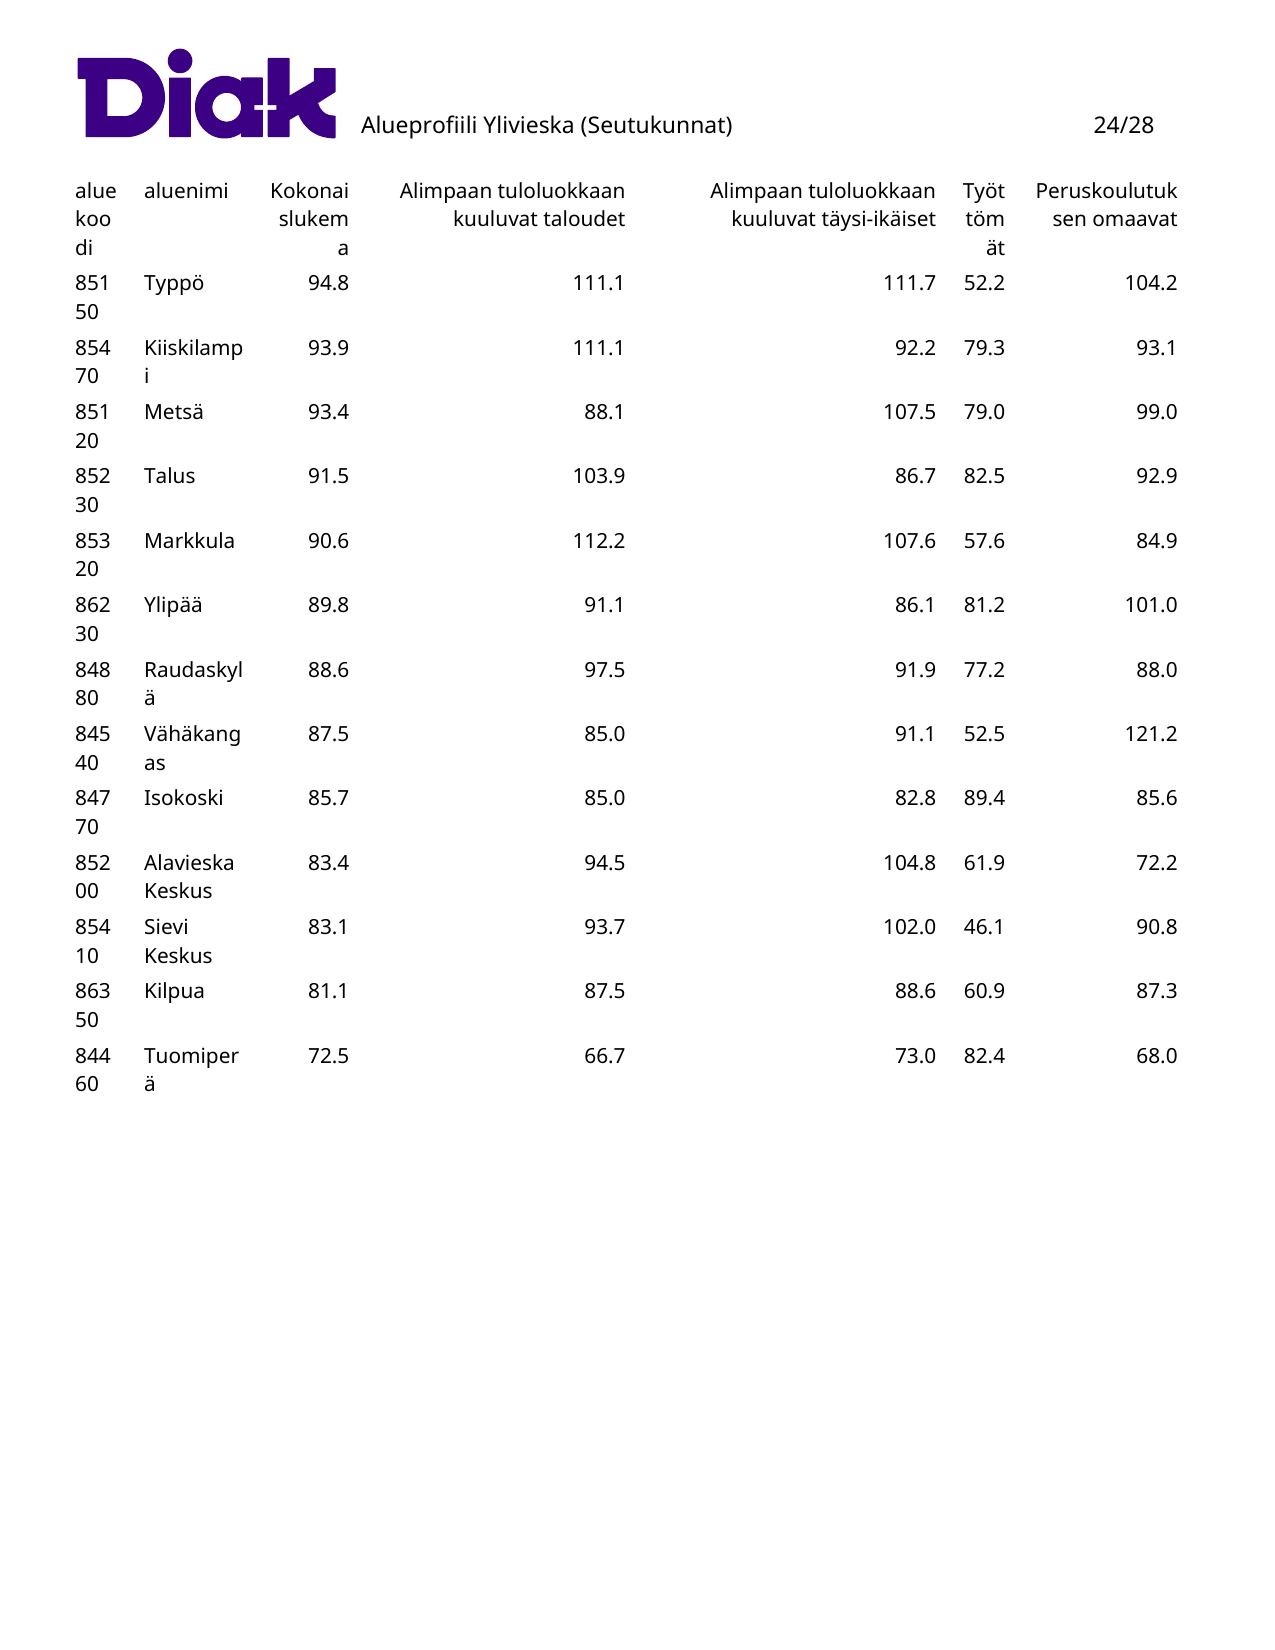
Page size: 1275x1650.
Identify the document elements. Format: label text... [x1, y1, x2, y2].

table_cell 84.9 [1016, 522, 1189, 587]
table_cell 79.0 [947, 394, 1016, 458]
table_cell 66.7 [360, 1037, 637, 1102]
table_cell 85320 [64, 522, 133, 587]
table_cell 85200 [64, 844, 133, 908]
table_cell 82.4 [947, 1037, 1016, 1102]
table_header Alimpaan tuloluokkaan kuuluvat täysi-ikäiset [637, 172, 947, 265]
table_cell 85470 [64, 329, 133, 393]
table_cell 91.1 [360, 587, 637, 651]
table_cell 87.5 [257, 715, 360, 780]
table_cell 84770 [64, 780, 133, 844]
table_cell 86350 [64, 973, 133, 1037]
table_cell 88.6 [637, 973, 947, 1037]
table_cell Metsä [133, 394, 257, 458]
table_cell 83.4 [257, 844, 360, 908]
table_cell 101.0 [1016, 587, 1189, 651]
table_cell 94.8 [257, 265, 360, 329]
table_cell 121.2 [1016, 715, 1189, 780]
table_cell Raudaskylä [133, 651, 257, 715]
table_cell 85.0 [360, 715, 637, 780]
table_cell 79.3 [947, 329, 1016, 393]
table_cell 68.0 [1016, 1037, 1189, 1102]
table_cell 103.9 [360, 458, 637, 522]
table_cell 86.7 [637, 458, 947, 522]
table_cell 104.8 [637, 844, 947, 908]
table_cell Tuomiperä [133, 1037, 257, 1102]
table_cell 85120 [64, 394, 133, 458]
table_cell 87.5 [360, 973, 637, 1037]
table_cell 89.4 [947, 780, 1016, 844]
table_cell 93.1 [1016, 329, 1189, 393]
table_cell Kilpua [133, 973, 257, 1037]
table_cell 81.1 [257, 973, 360, 1037]
table_cell 88.1 [360, 394, 637, 458]
table_cell Alavieska Keskus [133, 844, 257, 908]
table_cell 97.5 [360, 651, 637, 715]
table_header Alimpaan tuloluokkaan kuuluvat taloudet [360, 172, 637, 265]
table_cell Markkula [133, 522, 257, 587]
table_cell 83.1 [257, 909, 360, 973]
table_header aluekoodi [64, 172, 133, 265]
table_cell 92.2 [637, 329, 947, 393]
table_cell Talus [133, 458, 257, 522]
table_cell 73.0 [637, 1037, 947, 1102]
table_cell 61.9 [947, 844, 1016, 908]
table_cell Isokoski [133, 780, 257, 844]
table_cell 72.5 [257, 1037, 360, 1102]
table_cell 81.2 [947, 587, 1016, 651]
table_cell 72.2 [1016, 844, 1189, 908]
table_cell 85410 [64, 909, 133, 973]
table_cell 52.2 [947, 265, 1016, 329]
table_cell 60.9 [947, 973, 1016, 1037]
table_cell 46.1 [947, 909, 1016, 973]
table_cell 85230 [64, 458, 133, 522]
table_cell 91.1 [637, 715, 947, 780]
table_cell 111.1 [360, 265, 637, 329]
table_cell 104.2 [1016, 265, 1189, 329]
table_cell 52.5 [947, 715, 1016, 780]
table_cell 111.7 [637, 265, 947, 329]
table_cell 93.7 [360, 909, 637, 973]
table_cell 77.2 [947, 651, 1016, 715]
table_header Työttömät [947, 172, 1016, 265]
table_header Peruskoulutuksen omaavat [1016, 172, 1189, 265]
table_cell 86230 [64, 587, 133, 651]
table_cell Ylipää [133, 587, 257, 651]
table_cell Typpö [133, 265, 257, 329]
table_header Kokonaislukema [257, 172, 360, 265]
table_cell 82.8 [637, 780, 947, 844]
table_cell Kiiskilampi [133, 329, 257, 393]
table_cell 85.6 [1016, 780, 1189, 844]
table_cell 84880 [64, 651, 133, 715]
table_cell 94.5 [360, 844, 637, 908]
table_cell 99.0 [1016, 394, 1189, 458]
table_cell 87.3 [1016, 973, 1189, 1037]
table_cell 85.0 [360, 780, 637, 844]
table_cell 93.4 [257, 394, 360, 458]
table_cell 102.0 [637, 909, 947, 973]
table_cell 91.9 [637, 651, 947, 715]
table_cell 85150 [64, 265, 133, 329]
table_cell 85.7 [257, 780, 360, 844]
table_cell 82.5 [947, 458, 1016, 522]
table_cell 88.6 [257, 651, 360, 715]
table_cell 91.5 [257, 458, 360, 522]
table_cell 84540 [64, 715, 133, 780]
table_cell 111.1 [360, 329, 637, 393]
table_cell 90.8 [1016, 909, 1189, 973]
table_header aluenimi [133, 172, 257, 265]
table_cell 86.1 [637, 587, 947, 651]
table_cell Sievi Keskus [133, 909, 257, 973]
table_cell 92.9 [1016, 458, 1189, 522]
table_cell 93.9 [257, 329, 360, 393]
table_cell 90.6 [257, 522, 360, 587]
table_cell 84460 [64, 1037, 133, 1102]
table_cell 112.2 [360, 522, 637, 587]
table_cell 88.0 [1016, 651, 1189, 715]
table_cell 89.8 [257, 587, 360, 651]
table_cell Vähäkangas [133, 715, 257, 780]
table_cell 107.6 [637, 522, 947, 587]
table_cell 107.5 [637, 394, 947, 458]
table_cell 57.6 [947, 522, 1016, 587]
